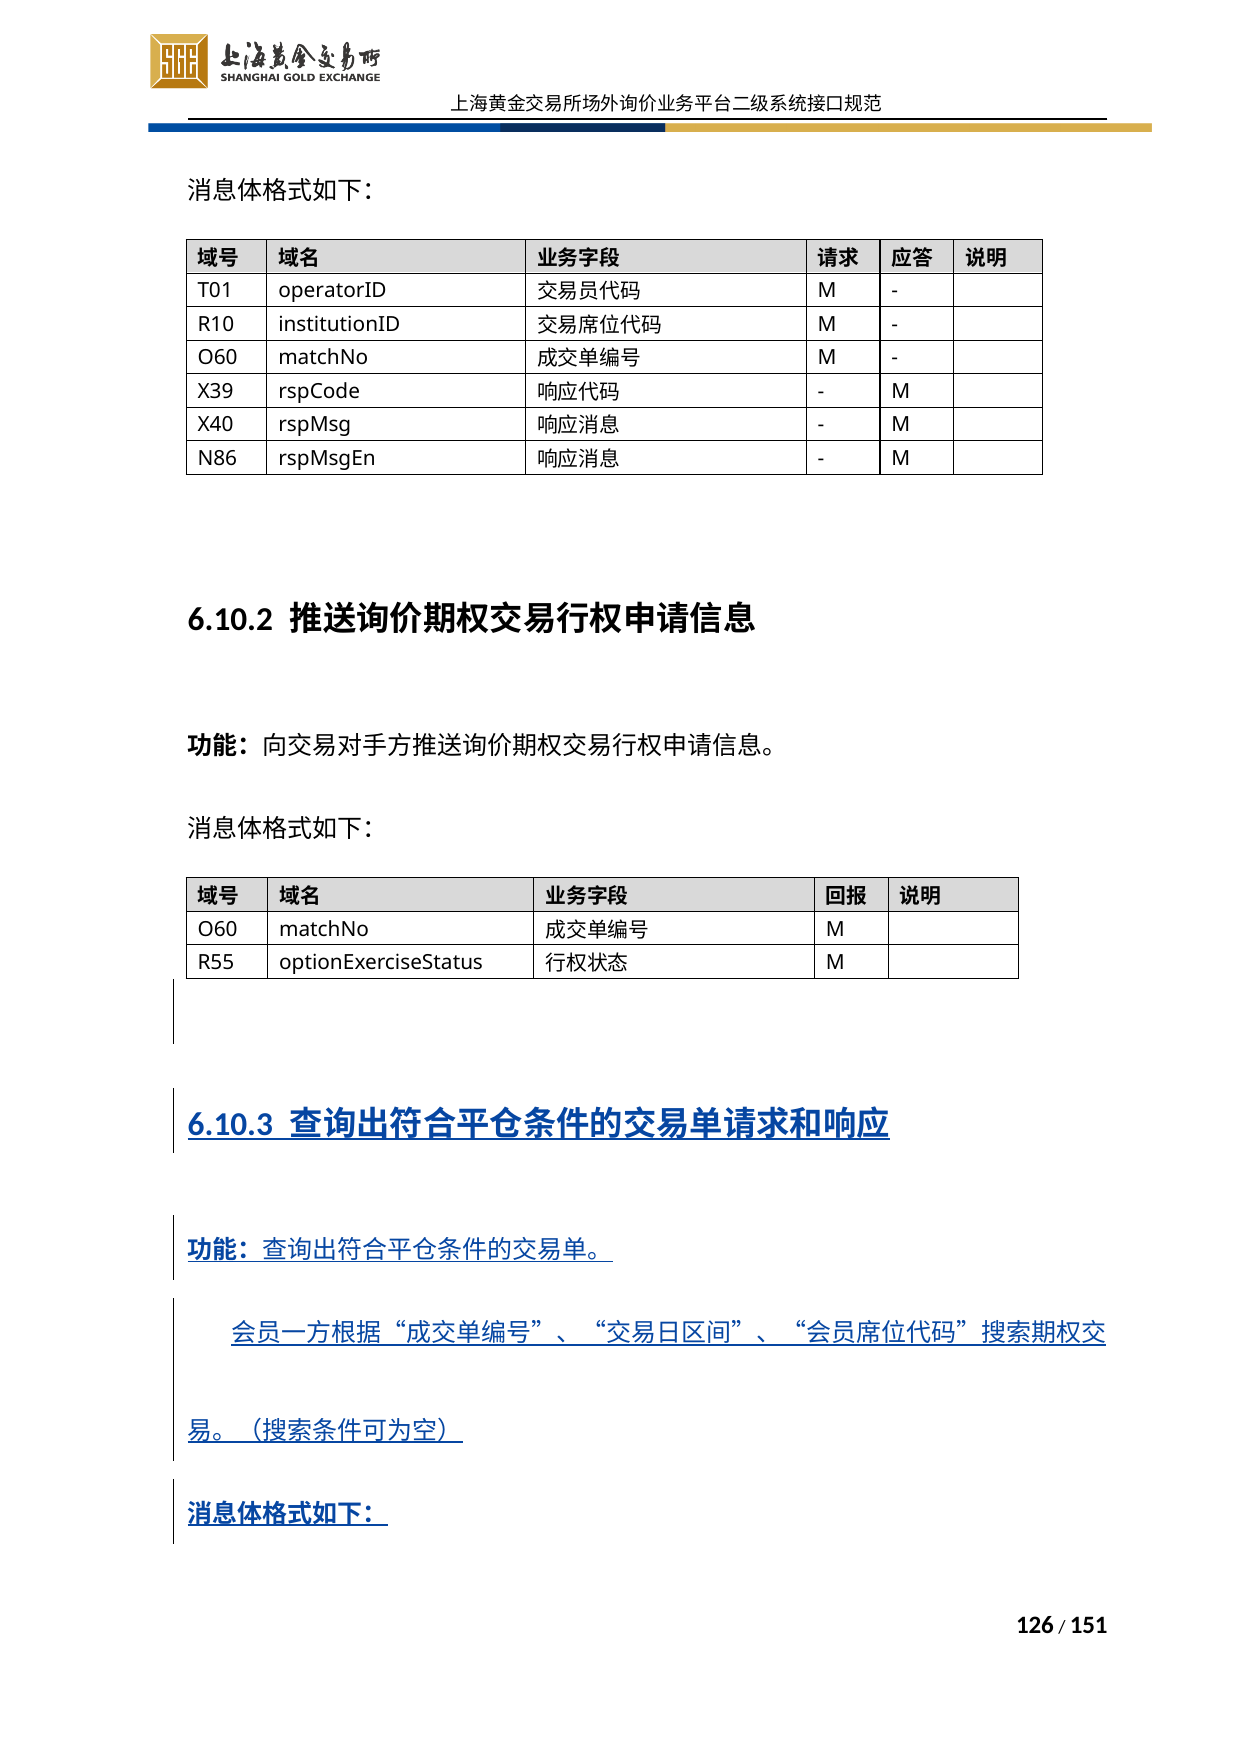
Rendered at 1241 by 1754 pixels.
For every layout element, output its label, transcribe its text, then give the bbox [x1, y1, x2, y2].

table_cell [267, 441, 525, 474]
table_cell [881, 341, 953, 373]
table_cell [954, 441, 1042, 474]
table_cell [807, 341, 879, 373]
subtitle 推送询价期权交易行权申请信息 [187, 584, 1107, 649]
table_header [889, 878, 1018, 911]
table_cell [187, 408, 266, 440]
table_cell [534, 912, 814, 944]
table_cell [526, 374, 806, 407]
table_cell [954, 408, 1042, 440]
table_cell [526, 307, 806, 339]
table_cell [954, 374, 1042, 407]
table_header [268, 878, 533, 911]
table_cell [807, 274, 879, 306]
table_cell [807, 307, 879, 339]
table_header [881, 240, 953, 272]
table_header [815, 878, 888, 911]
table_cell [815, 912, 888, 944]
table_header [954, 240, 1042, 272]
text 消息体格式如下： [187, 156, 1107, 221]
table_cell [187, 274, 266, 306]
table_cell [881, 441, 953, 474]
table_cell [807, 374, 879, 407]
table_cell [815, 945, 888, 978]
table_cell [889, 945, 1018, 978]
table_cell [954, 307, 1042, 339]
text 消息体格式如下： [187, 794, 1107, 859]
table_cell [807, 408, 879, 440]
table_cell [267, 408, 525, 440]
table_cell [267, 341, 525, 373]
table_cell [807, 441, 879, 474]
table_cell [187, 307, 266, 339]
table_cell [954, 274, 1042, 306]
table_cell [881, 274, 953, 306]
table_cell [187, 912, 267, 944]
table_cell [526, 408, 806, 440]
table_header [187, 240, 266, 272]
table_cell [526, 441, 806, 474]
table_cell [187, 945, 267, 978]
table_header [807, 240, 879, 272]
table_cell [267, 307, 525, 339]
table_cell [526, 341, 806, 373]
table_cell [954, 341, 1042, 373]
picture [148, 34, 1152, 132]
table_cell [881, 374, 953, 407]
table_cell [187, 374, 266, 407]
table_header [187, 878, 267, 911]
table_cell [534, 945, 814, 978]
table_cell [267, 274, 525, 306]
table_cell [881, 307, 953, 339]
text 功能：向交易对手方推送询价期权交易行权申请信息。 [187, 711, 1107, 776]
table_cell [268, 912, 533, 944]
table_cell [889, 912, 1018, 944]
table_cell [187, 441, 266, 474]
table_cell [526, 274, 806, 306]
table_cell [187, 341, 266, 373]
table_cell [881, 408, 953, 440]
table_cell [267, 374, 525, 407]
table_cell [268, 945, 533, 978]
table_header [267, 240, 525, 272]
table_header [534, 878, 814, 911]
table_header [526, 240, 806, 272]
